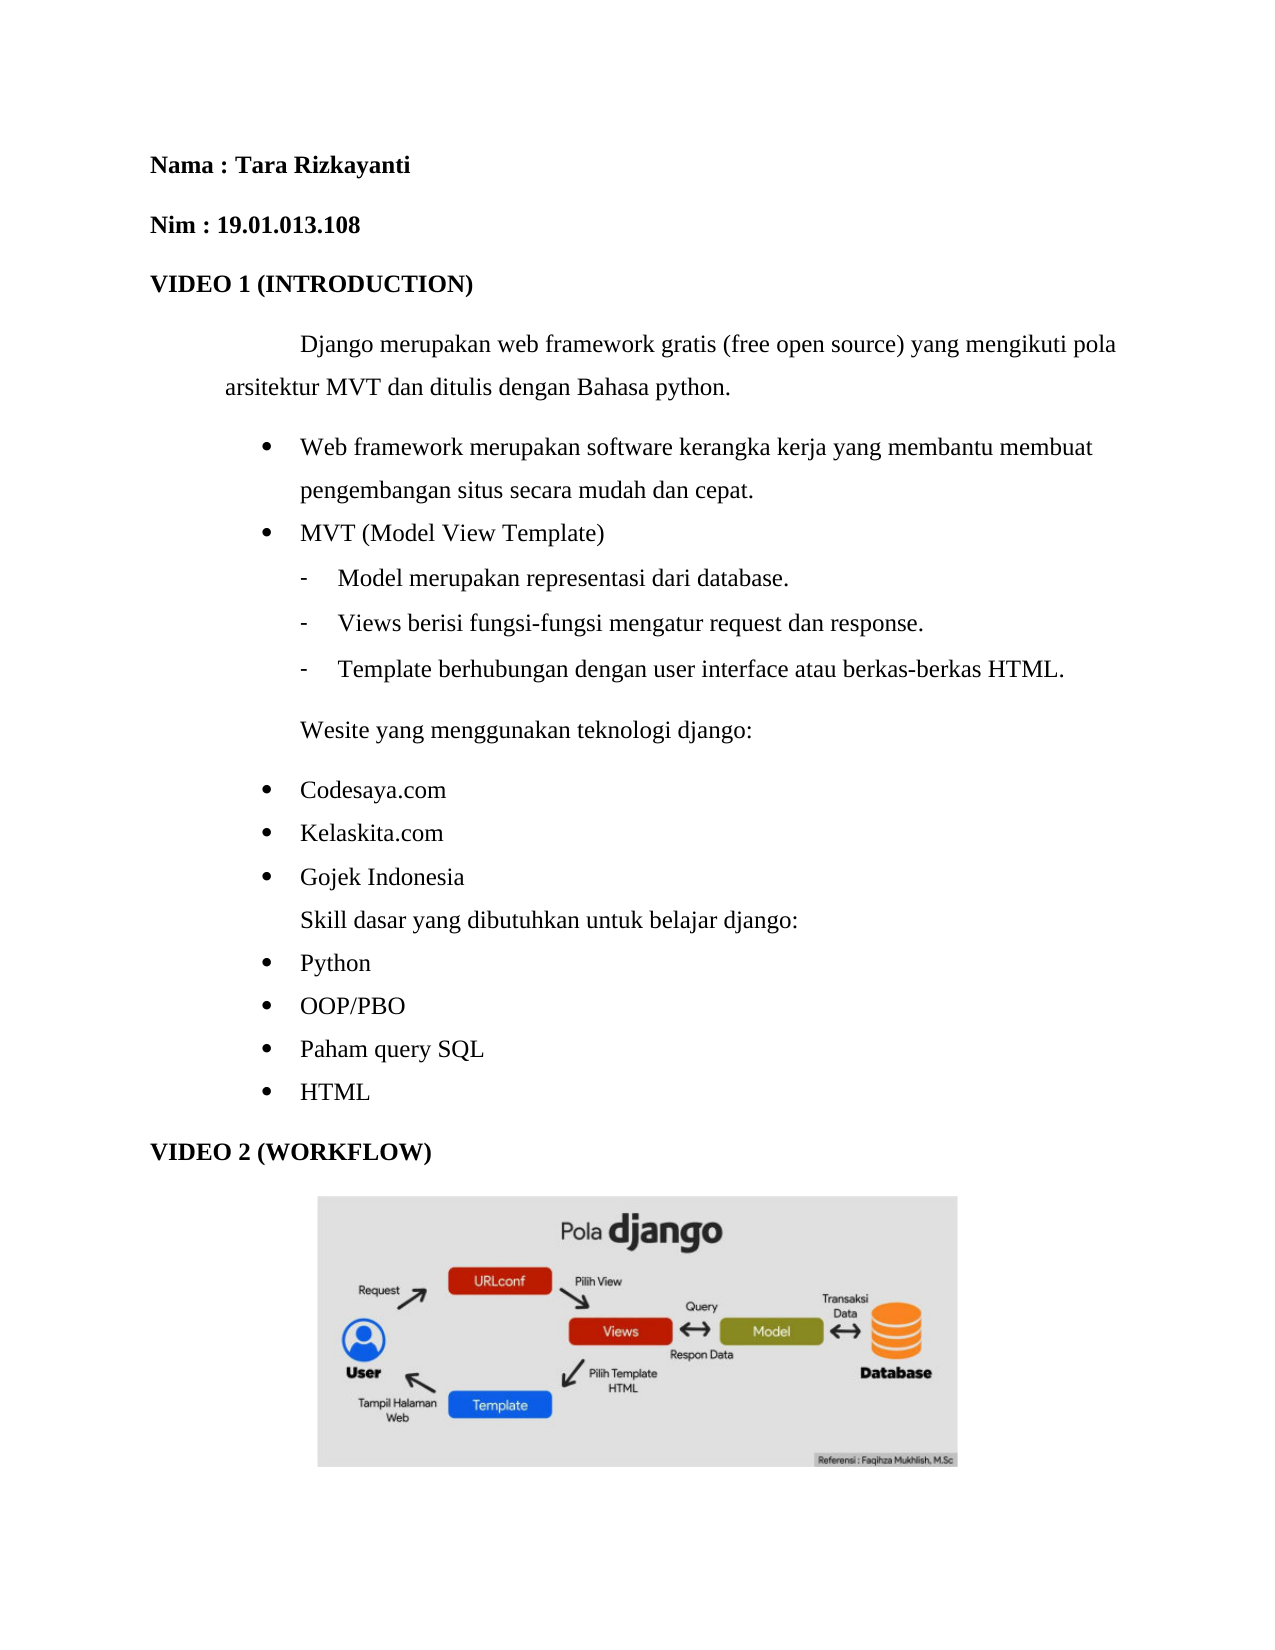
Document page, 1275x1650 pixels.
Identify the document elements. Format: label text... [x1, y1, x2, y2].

list Web framework merupakan software kerangka kerja yang membantu membuat pengembangan situs secara mudah dan cepat. [262, 432, 1125, 504]
list OOP/PBO [262, 991, 1125, 1020]
list Kelaskita.com [262, 818, 1125, 847]
list Template berhubungan dengan user interface atau berkas-berkas HTML. [300, 653, 1125, 684]
list HTML [262, 1077, 1125, 1106]
text Wesite yang menggunakan teknologi django: [300, 716, 1125, 744]
list Skill dasar yang dibutuhkan untuk belajar django: [300, 905, 1125, 933]
text VIDEO 1 (INTRODUCTION) [150, 269, 1125, 298]
list Views berisi fungsi-fungsi mengatur request dan response. [300, 607, 1125, 638]
text Django merupakan web framework gratis (free open source) yang mengikuti pola arsitektur MVT dan ditulis dengan Bahasa python. [225, 329, 1125, 401]
list Python [262, 948, 1125, 977]
list Gojek Indonesia [262, 862, 1125, 890]
text Nim : 19.01.013.108 [150, 210, 1125, 238]
list MVT (Model View Template) [262, 518, 1125, 547]
list Codesaya.com [262, 775, 1125, 804]
list Model merupakan representasi dari database. [300, 562, 1125, 592]
text Nama : Tara Rizkayanti [150, 150, 1125, 179]
text VIDEO 2 (WORKFLOW) [150, 1137, 1125, 1166]
picture [317, 1196, 958, 1467]
list Paham query SQL [262, 1034, 1125, 1063]
